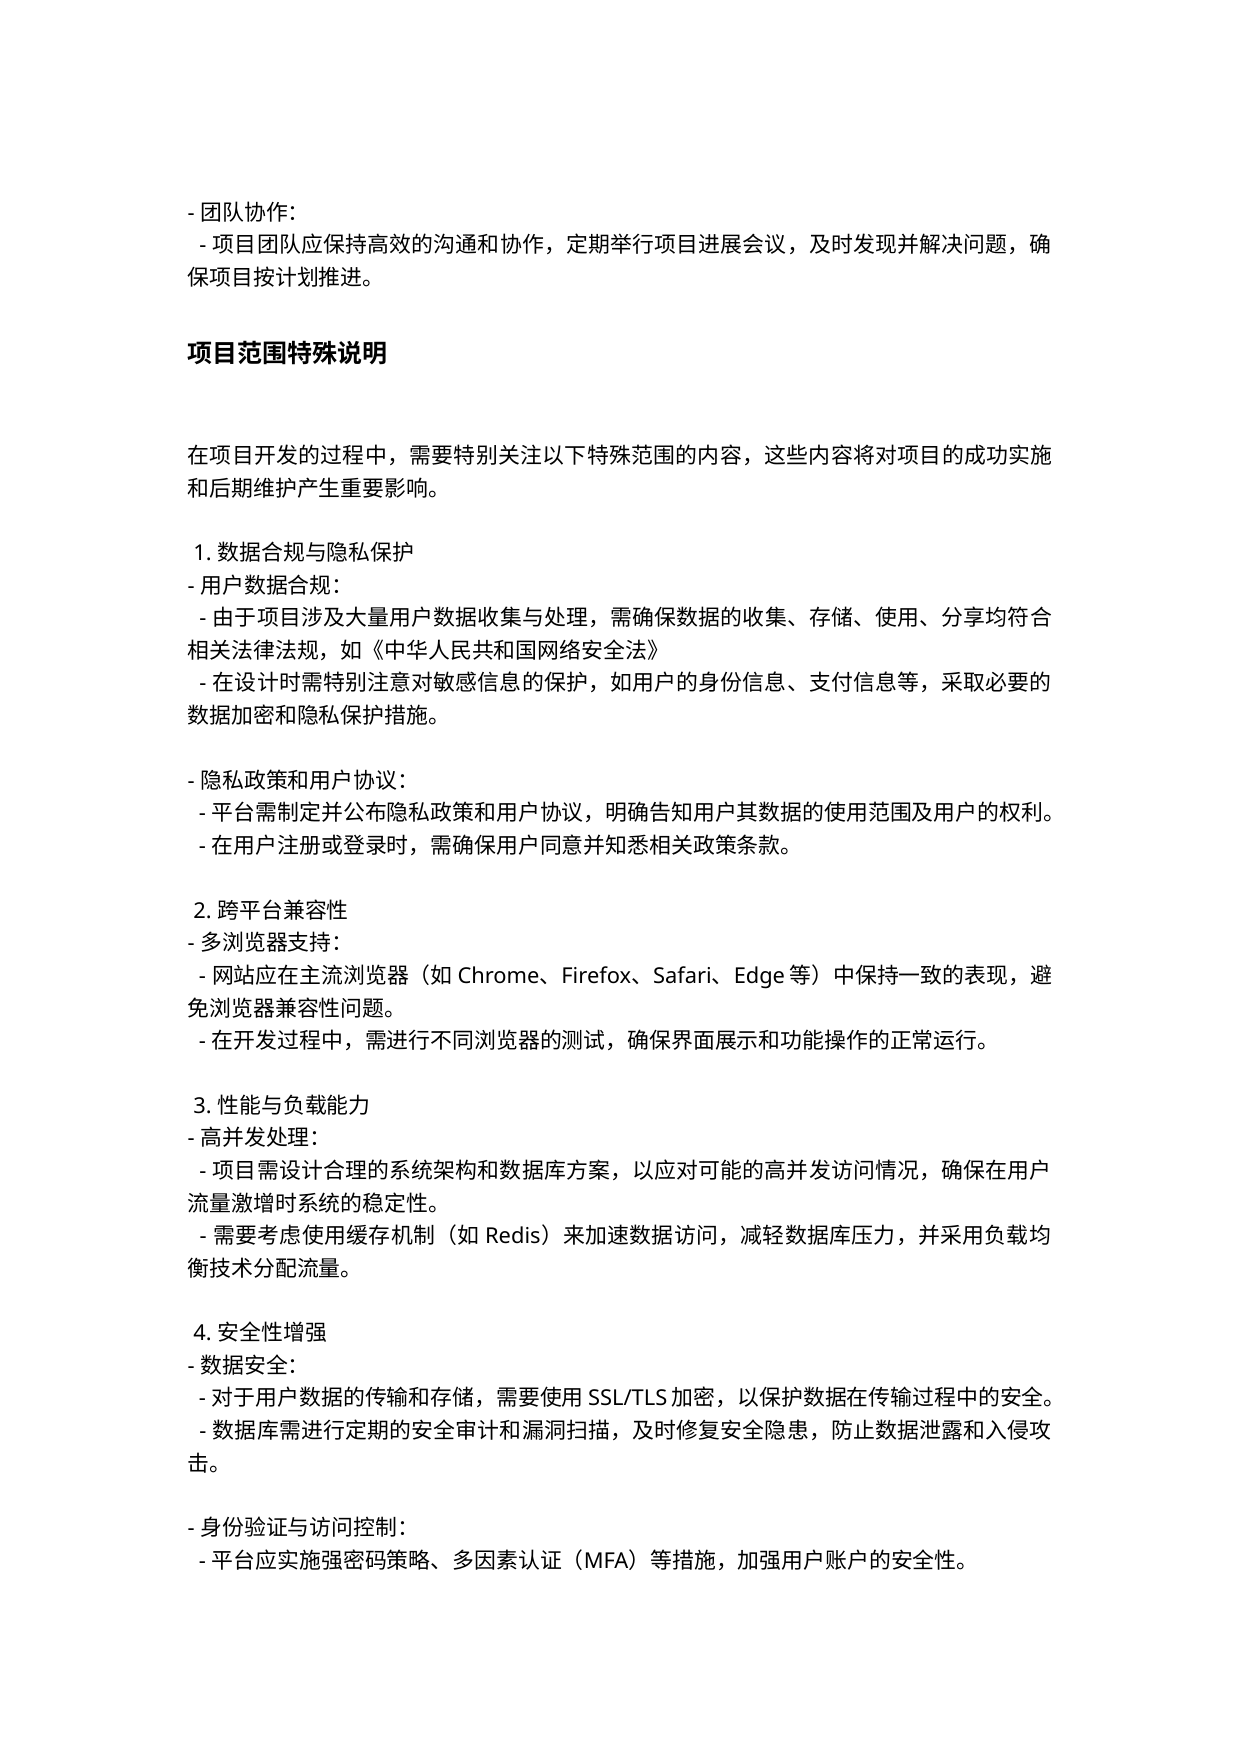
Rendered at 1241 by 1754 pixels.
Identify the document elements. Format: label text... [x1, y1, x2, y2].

text - 网站应在主流浏览器（如Chrome、Firefox、Safari、Edge等）中保持一致的表现，避免浏览器兼容性问题。 [187, 958, 1053, 1023]
text - 数据安全： [187, 1348, 1053, 1380]
text - 多浏览器支持： [187, 925, 1053, 958]
text - 隐私政策和用户协议： [187, 763, 1053, 795]
text - 由于项目涉及大量用户数据收集与处理，需确保数据的收集、存储、使用、分享均符合相关法律法规，如《中华人民共和国网络安全法》 [187, 600, 1053, 665]
subtitle 项目范围特殊说明 [187, 319, 1053, 384]
text 在项目开发的过程中，需要特别关注以下特殊范围的内容，这些内容将对项目的成功实施和后期维护产生重要影响。 [187, 438, 1053, 503]
text - 在用户注册或登录时，需确保用户同意并知悉相关政策条款。 [187, 828, 1053, 860]
text 3. 性能与负载能力 [187, 1088, 1053, 1120]
text - 在设计时需特别注意对敏感信息的保护，如用户的身份信息、支付信息等，采取必要的数据加密和隐私保护措施。 [187, 665, 1053, 730]
text 4. 安全性增强 [187, 1315, 1053, 1348]
text - 用户数据合规： [187, 568, 1053, 600]
text 2. 跨平台兼容性 [187, 893, 1053, 925]
text - 数据库需进行定期的安全审计和漏洞扫描，及时修复安全隐患，防止数据泄露和入侵攻击。 [187, 1413, 1053, 1478]
text - 高并发处理： [187, 1120, 1053, 1153]
text - 在开发过程中，需进行不同浏览器的测试，确保界面展示和功能操作的正常运行。 [187, 1023, 1053, 1055]
text - 平台应实施强密码策略、多因素认证（MFA）等措施，加强用户账户的安全性。 [187, 1543, 1053, 1575]
text - 对于用户数据的传输和存储，需要使用SSL/TLS加密，以保护数据在传输过程中的安全。 [187, 1380, 1053, 1413]
text - 平台需制定并公布隐私政策和用户协议，明确告知用户其数据的使用范围及用户的权利。 [187, 795, 1053, 828]
text - 项目团队应保持高效的沟通和协作，定期举行项目进展会议，及时发现并解决问题，确保项目按计划推进。 [187, 227, 1053, 292]
text - 身份验证与访问控制： [187, 1510, 1053, 1543]
text - 团队协作： [187, 194, 1053, 227]
text - 需要考虑使用缓存机制（如Redis）来加速数据访问，减轻数据库压力，并采用负载均衡技术分配流量。 [187, 1218, 1053, 1283]
text 1. 数据合规与隐私保护 [187, 535, 1053, 568]
text - 项目需设计合理的系统架构和数据库方案，以应对可能的高并发访问情况，确保在用户流量激增时系统的稳定性。 [187, 1153, 1053, 1218]
